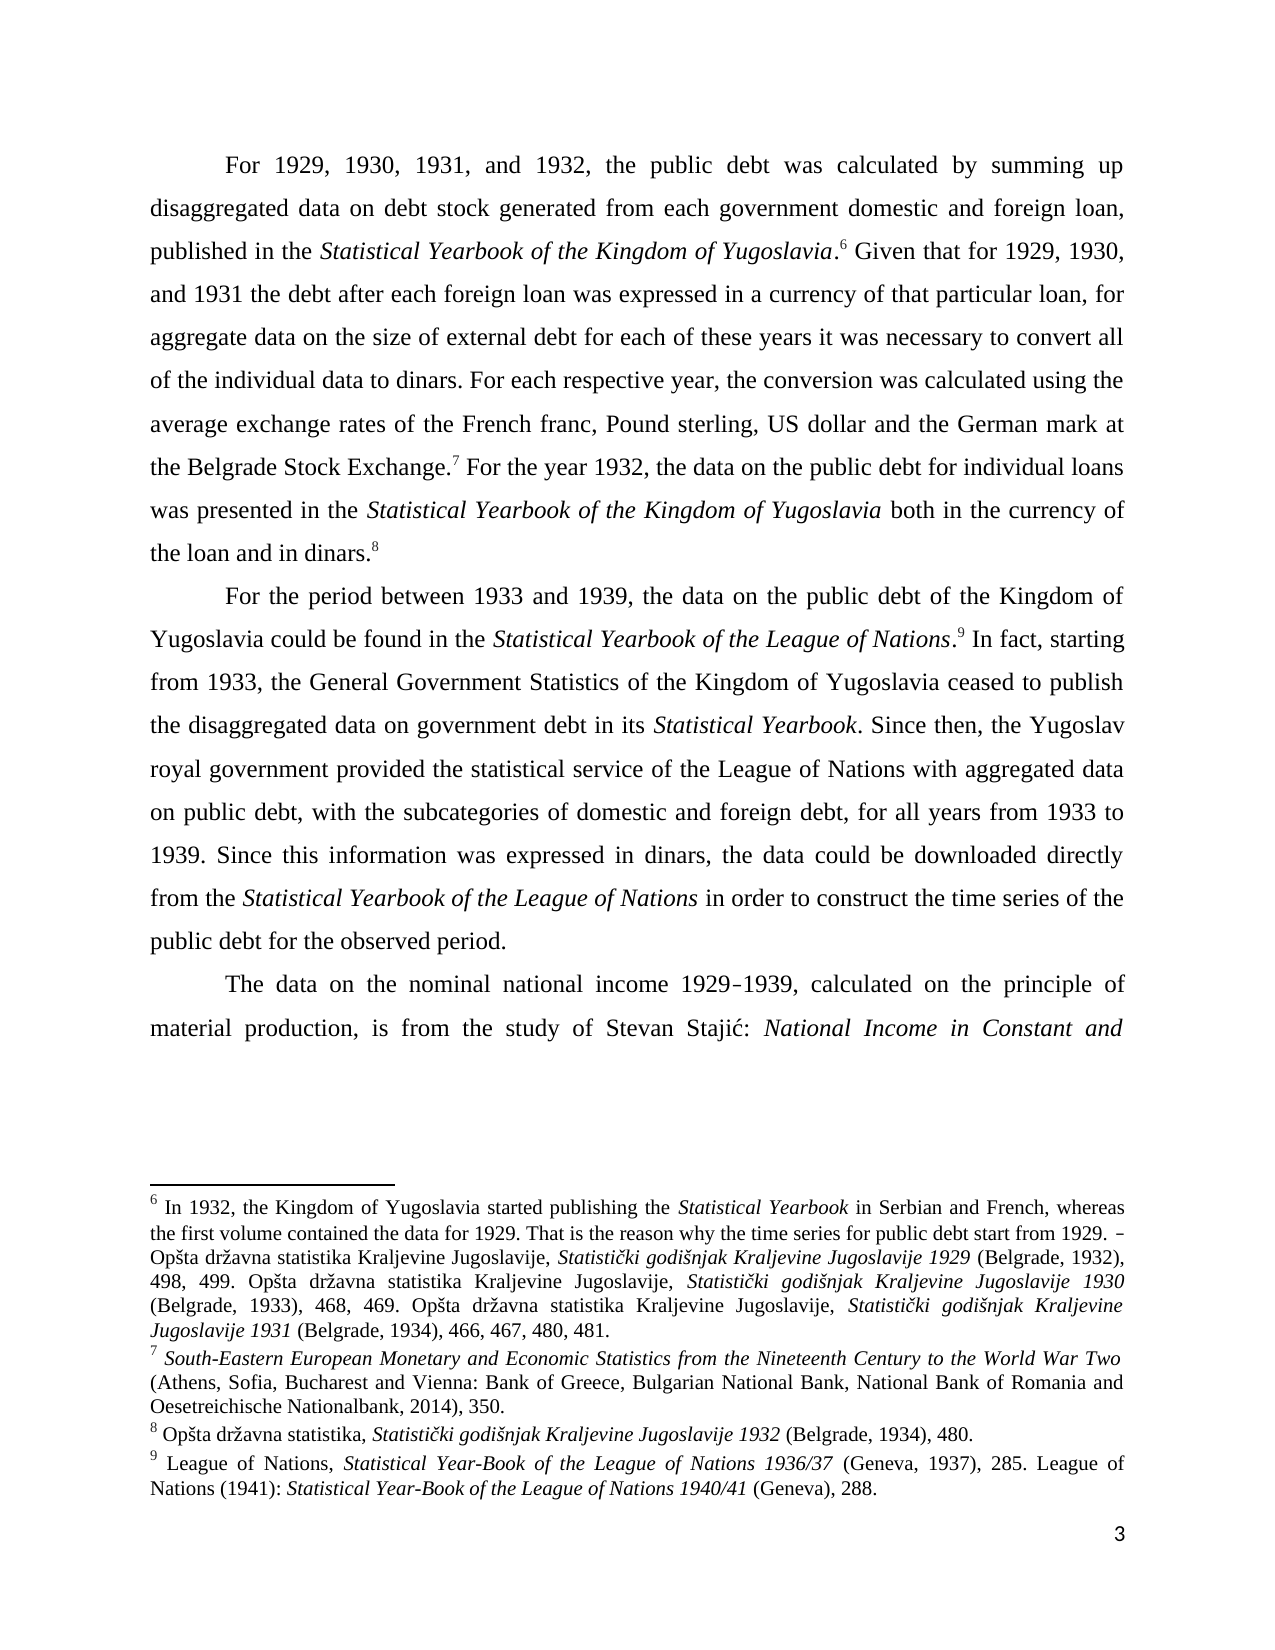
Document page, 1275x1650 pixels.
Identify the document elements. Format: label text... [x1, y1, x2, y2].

text The data on the nominal national income 1929–1939, calculated on the principle of material production, is from the study of Stevan Stajić: National Income in Constant and Current Prices 1923–1939 (in Serbian). This study has been accepted internationally as a relevant source of statistical data on the national accounts of the Kingdom of Yugoslavia. [150, 969, 1125, 1085]
text For 1929, 1930, 1931, and 1932, the public debt was calculated by summing up disaggregated data on debt stock generated from each government domestic and foreign loan, published in the Statistical Yearbook of the Kingdom of Yugoslavia. Given that for 1929, 1930, and 1931 the debt after each foreign loan was expressed in a currency of that particular loan, for aggregate data on the size of external debt for each of these years it was necessary to convert all of the individual data to dinars. For each respective year, the conversion was calculated using the average exchange rates of the French franc, Pound sterling, US dollar and the German mark at the Belgrade Stock Exchange. For the year 1932, the data on the public debt for individual loans was presented in the Statistical Yearbook of the Kingdom of Yugoslavia both in the currency of the loan and in dinars. [150, 150, 1125, 567]
text For the period between 1933 and 1939, the data on the public debt of the Kingdom of Yugoslavia could be found in the Statistical Yearbook of the League of Nations. In fact, starting from 1933, the General Government Statistics of the Kingdom of Yugoslavia ceased to publish the disaggregated data on government debt in its Statistical Yearbook. Since then, the Yugoslav royal government provided the statistical service of the League of Nations with aggregated data on public debt, with the subcategories of domestic and foreign debt, for all years from 1933 to 1939. Since this information was expressed in dinars, the data could be downloaded directly from the Statistical Yearbook of the League of Nations in order to construct the time series of the public debt for the observed period. [150, 581, 1125, 955]
